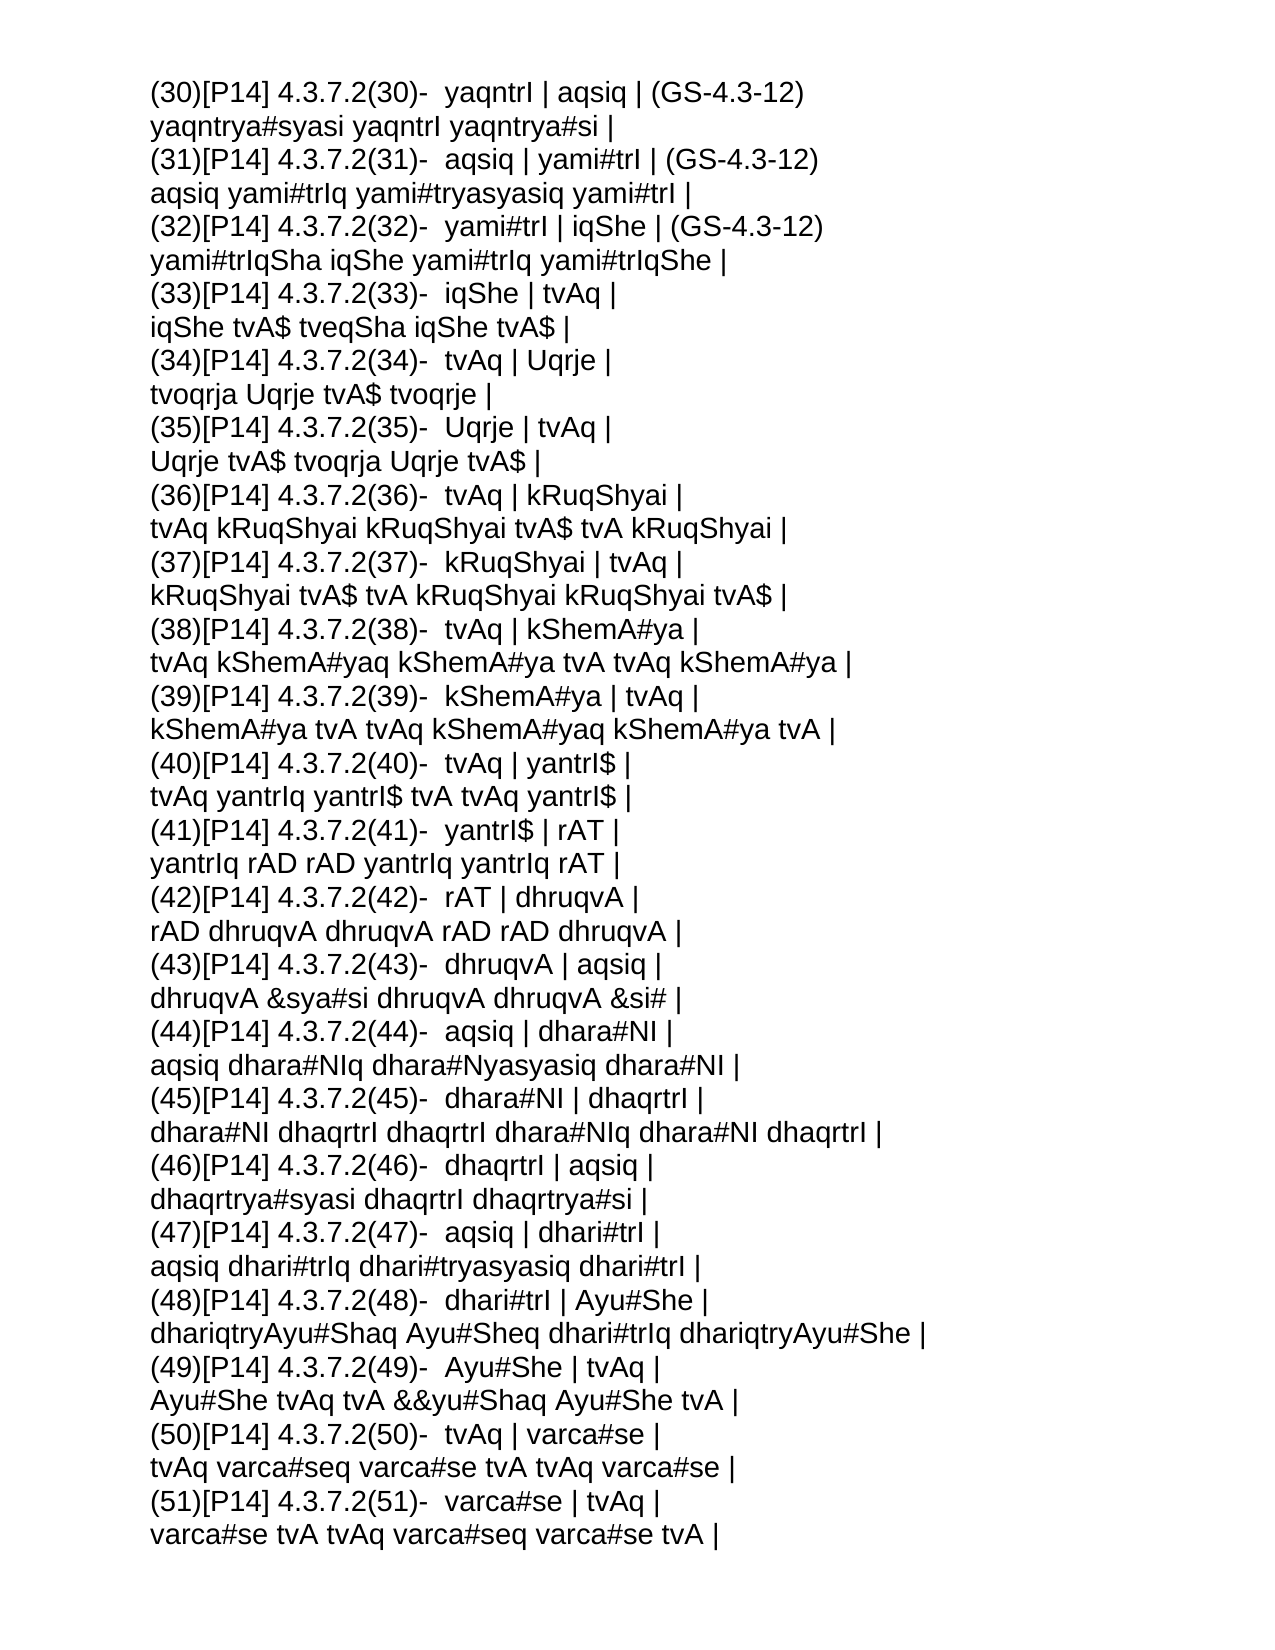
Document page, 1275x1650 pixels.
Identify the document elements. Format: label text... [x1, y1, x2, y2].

text (34)[P14] 4.3.7.2(34)- tvAq | Uqrje | [150, 343, 1200, 377]
text (50)[P14] 4.3.7.2(50)- tvAq | varca#se | [150, 1417, 1200, 1450]
text (43)[P14] 4.3.7.2(43)- dhruqvA | aqsiq | [150, 947, 1200, 981]
text yantrIq rAD rAD yantrIq yantrIq rAT | [150, 846, 1200, 880]
text tvoqrja Uqrje tvA$ tvoqrje | [150, 377, 1200, 410]
text (46)[P14] 4.3.7.2(46)- dhaqrtrI | aqsiq | [150, 1148, 1200, 1182]
text (33)[P14] 4.3.7.2(33)- iqShe | tvAq | [150, 276, 1200, 310]
text dhara#NI dhaqrtrI dhaqrtrI dhara#NIq dhara#NI dhaqrtrI | [150, 1115, 1200, 1148]
text kRuqShyai tvA$ tvA kRuqShyai kRuqShyai tvA$ | [150, 578, 1200, 612]
text (41)[P14] 4.3.7.2(41)- yantrI$ | rAT | [150, 813, 1200, 846]
text (31)[P14] 4.3.7.2(31)- aqsiq | yami#trI | (GS-4.3-12) [150, 142, 1200, 176]
text yaqntrya#syasi yaqntrI yaqntrya#si | [150, 108, 1200, 142]
text (35)[P14] 4.3.7.2(35)- Uqrje | tvAq | [150, 410, 1200, 444]
text (42)[P14] 4.3.7.2(42)- rAT | dhruqvA | [150, 880, 1200, 913]
text tvAq yantrIq yantrI$ tvA tvAq yantrI$ | [150, 779, 1200, 813]
text iqShe tvA$ tveqSha iqShe tvA$ | [150, 310, 1200, 343]
text yami#trIqSha iqShe yami#trIq yami#trIqShe | [150, 243, 1200, 276]
text kShemA#ya tvA tvAq kShemA#yaq kShemA#ya tvA | [150, 712, 1200, 746]
text (48)[P14] 4.3.7.2(48)- dhari#trI | Ayu#She | [150, 1282, 1200, 1316]
text (51)[P14] 4.3.7.2(51)- varca#se | tvAq | [150, 1484, 1200, 1517]
text (45)[P14] 4.3.7.2(45)- dhara#NI | dhaqrtrI | [150, 1081, 1200, 1115]
text Ayu#She tvAq tvA &&yu#Shaq Ayu#She tvA | [150, 1383, 1200, 1417]
text varca#se tvA tvAq varca#seq varca#se tvA | [150, 1517, 1200, 1551]
text aqsiq dhari#trIq dhari#tryasyasiq dhari#trI | [150, 1249, 1200, 1282]
text tvAq kShemA#yaq kShemA#ya tvA tvAq kShemA#ya | [150, 645, 1200, 679]
text aqsiq dhara#NIq dhara#Nyasyasiq dhara#NI | [150, 1048, 1200, 1081]
text (39)[P14] 4.3.7.2(39)- kShemA#ya | tvAq | [150, 679, 1200, 712]
text tvAq varca#seq varca#se tvA tvAq varca#se | [150, 1450, 1200, 1484]
text rAD dhruqvA dhruqvA rAD rAD dhruqvA | [150, 913, 1200, 947]
text tvAq kRuqShyai kRuqShyai tvA$ tvA kRuqShyai | [150, 511, 1200, 544]
text (30)[P14] 4.3.7.2(30)- yaqntrI | aqsiq | (GS-4.3-12) [150, 75, 1200, 108]
text (44)[P14] 4.3.7.2(44)- aqsiq | dhara#NI | [150, 1014, 1200, 1048]
text Uqrje tvA$ tvoqrja Uqrje tvA$ | [150, 444, 1200, 477]
text dhaqrtrya#syasi dhaqrtrI dhaqrtrya#si | [150, 1182, 1200, 1215]
text (38)[P14] 4.3.7.2(38)- tvAq | kShemA#ya | [150, 612, 1200, 645]
text (49)[P14] 4.3.7.2(49)- Ayu#She | tvAq | [150, 1349, 1200, 1383]
text dhruqvA &sya#si dhruqvA dhruqvA &si# | [150, 981, 1200, 1014]
text (36)[P14] 4.3.7.2(36)- tvAq | kRuqShyai | [150, 477, 1200, 511]
text (37)[P14] 4.3.7.2(37)- kRuqShyai | tvAq | [150, 544, 1200, 578]
text dhariqtryAyu#Shaq Ayu#Sheq dhari#trIq dhariqtryAyu#She | [150, 1316, 1200, 1349]
text (40)[P14] 4.3.7.2(40)- tvAq | yantrI$ | [150, 746, 1200, 779]
text (32)[P14] 4.3.7.2(32)- yami#trI | iqShe | (GS-4.3-12) [150, 209, 1200, 243]
text (47)[P14] 4.3.7.2(47)- aqsiq | dhari#trI | [150, 1215, 1200, 1249]
text aqsiq yami#trIq yami#tryasyasiq yami#trI | [150, 176, 1200, 209]
